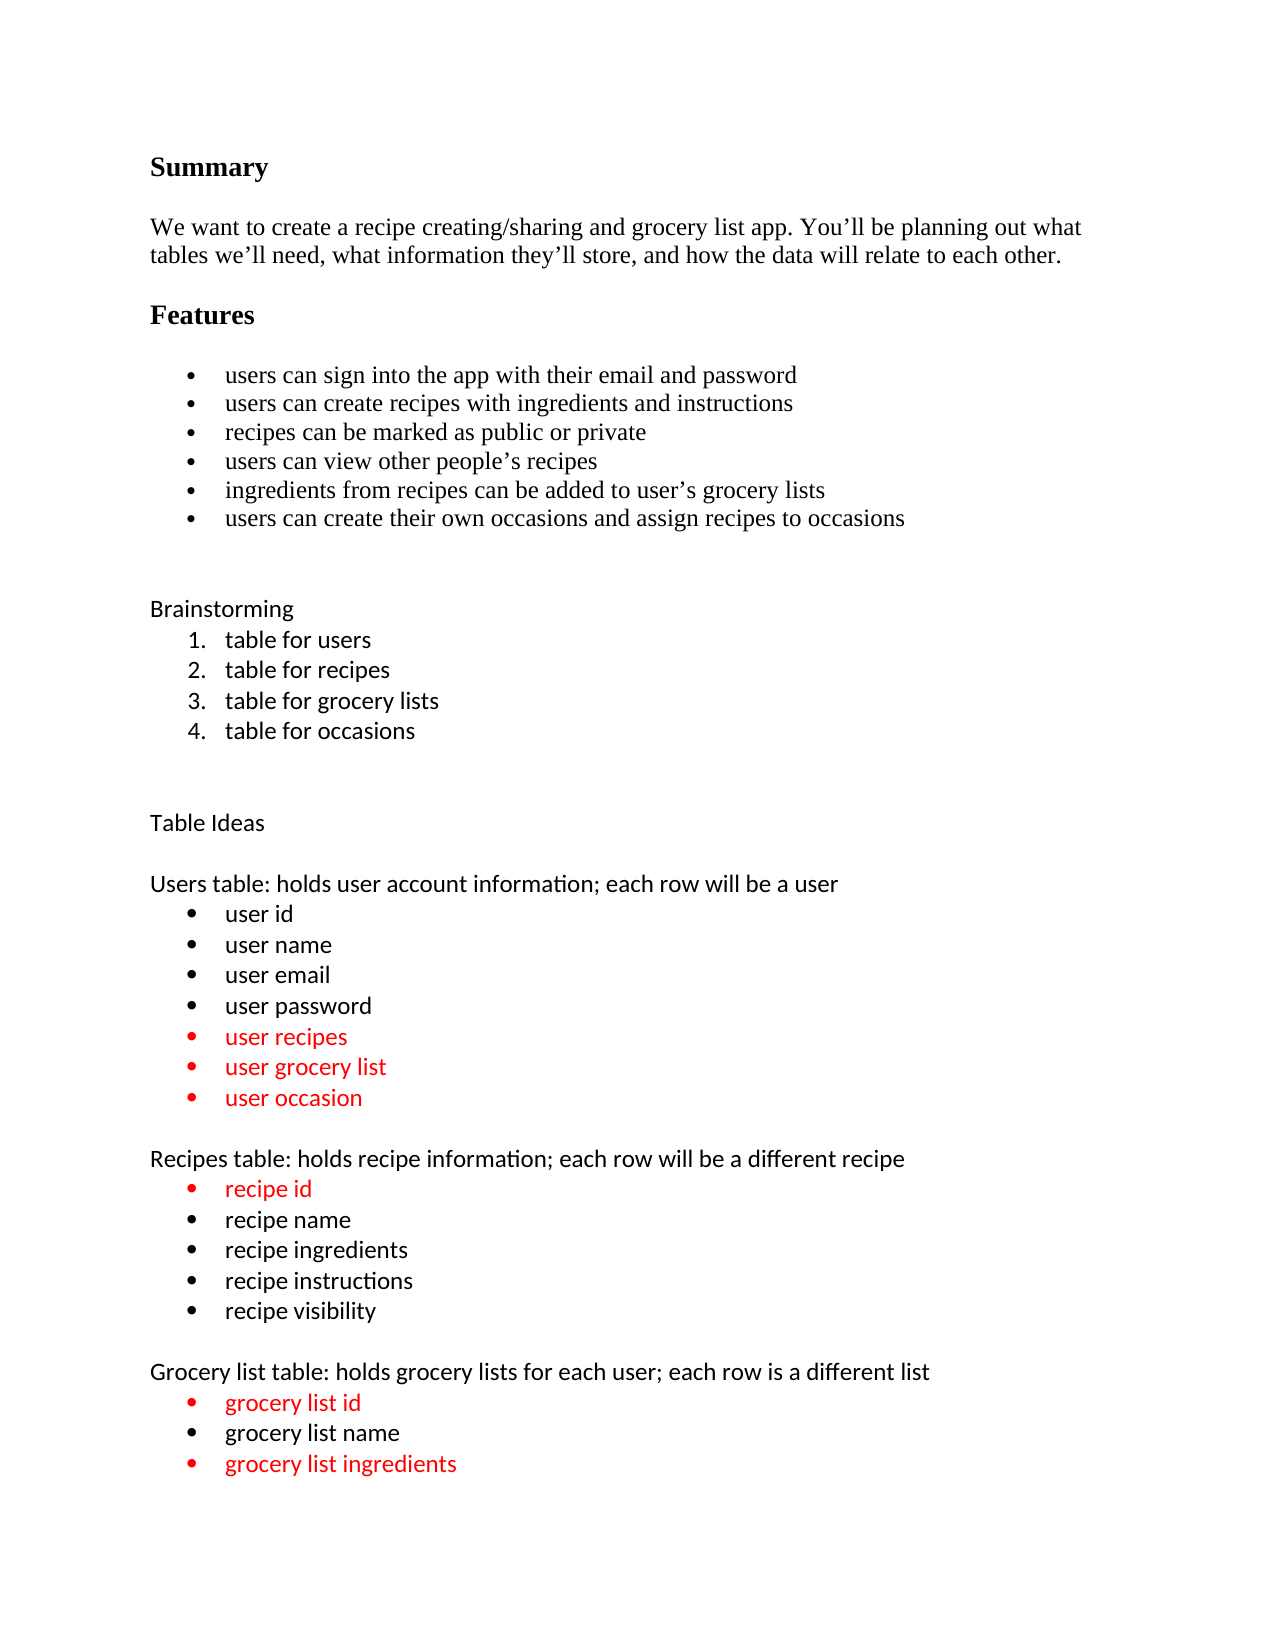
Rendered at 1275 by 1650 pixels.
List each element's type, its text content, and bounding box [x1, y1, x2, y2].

text Table Ideas [150, 807, 1125, 837]
text Summary [150, 150, 1125, 182]
list table for occasions [187, 715, 1125, 746]
list user password [187, 990, 1125, 1021]
list recipe instructions [187, 1265, 1125, 1295]
list grocery list ingredients [187, 1448, 1125, 1478]
list recipe name [187, 1204, 1125, 1234]
text Brainstorming [150, 593, 1125, 624]
text Grocery list table: holds grocery lists for each user; each row is a different list [150, 1356, 1125, 1387]
list user id [187, 898, 1125, 929]
list recipe ingredients [187, 1234, 1125, 1265]
list user email [187, 959, 1125, 990]
list users can sign into the app with their email and password [187, 360, 1125, 388]
list grocery list name [187, 1417, 1125, 1448]
list ingredients from recipes can be added to user’s grocery lists [187, 475, 1125, 503]
list recipe id [187, 1173, 1125, 1204]
list users can view other people’s recipes [187, 446, 1125, 475]
list recipes can be marked as public or private [187, 417, 1125, 446]
list users can create recipes with ingredients and instructions [187, 388, 1125, 417]
list table for recipes [187, 654, 1125, 685]
text Users table: holds user account information; each row will be a user [150, 868, 1125, 898]
text We want to create a recipe creating/sharing and grocery list app. You’ll be planning out what tables we’ll need, what information they’ll store, and how the data will relate to each other. [150, 212, 1125, 269]
list recipe visibility [187, 1295, 1125, 1326]
list user recipes [187, 1021, 1125, 1051]
list users can create their own occasions and assign recipes to occasions [187, 503, 1125, 532]
list table for users [187, 624, 1125, 654]
text Features [150, 298, 1125, 331]
list user occasion [187, 1082, 1125, 1112]
list table for grocery lists [187, 685, 1125, 715]
text Recipes table: holds recipe information; each row will be a different recipe [150, 1143, 1125, 1173]
list user name [187, 929, 1125, 959]
list user grocery list [187, 1051, 1125, 1082]
list grocery list id [187, 1387, 1125, 1417]
